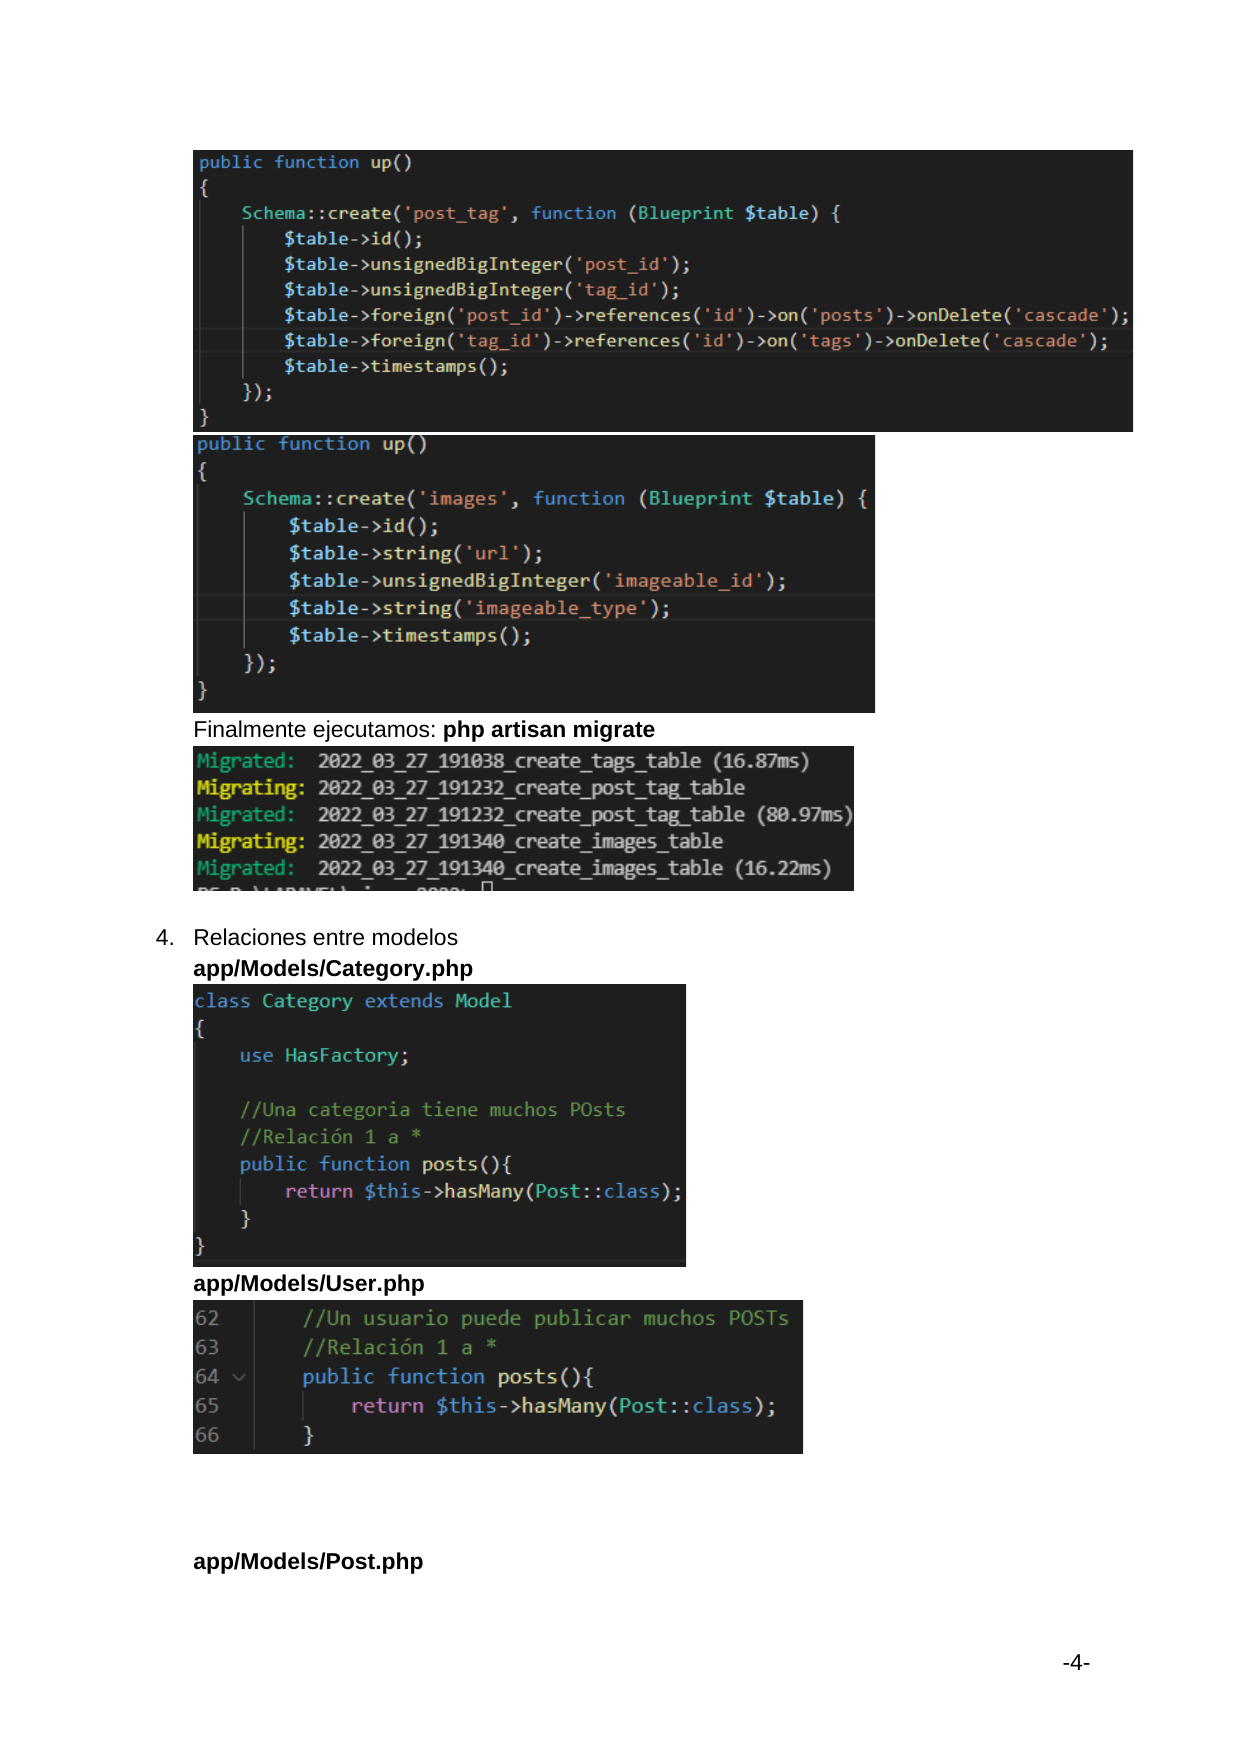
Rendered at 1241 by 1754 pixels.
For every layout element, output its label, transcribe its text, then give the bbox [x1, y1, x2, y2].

list Relaciones entre modelos [156, 924, 1090, 951]
text app/Models/Category.php [193, 954, 1090, 981]
picture [193, 1300, 804, 1454]
picture [193, 746, 854, 891]
picture [193, 150, 1134, 432]
picture [193, 435, 876, 713]
text app/Models/User.php [193, 1270, 1090, 1297]
text app/Models/Post.php [193, 1548, 1090, 1574]
picture [193, 984, 687, 1267]
